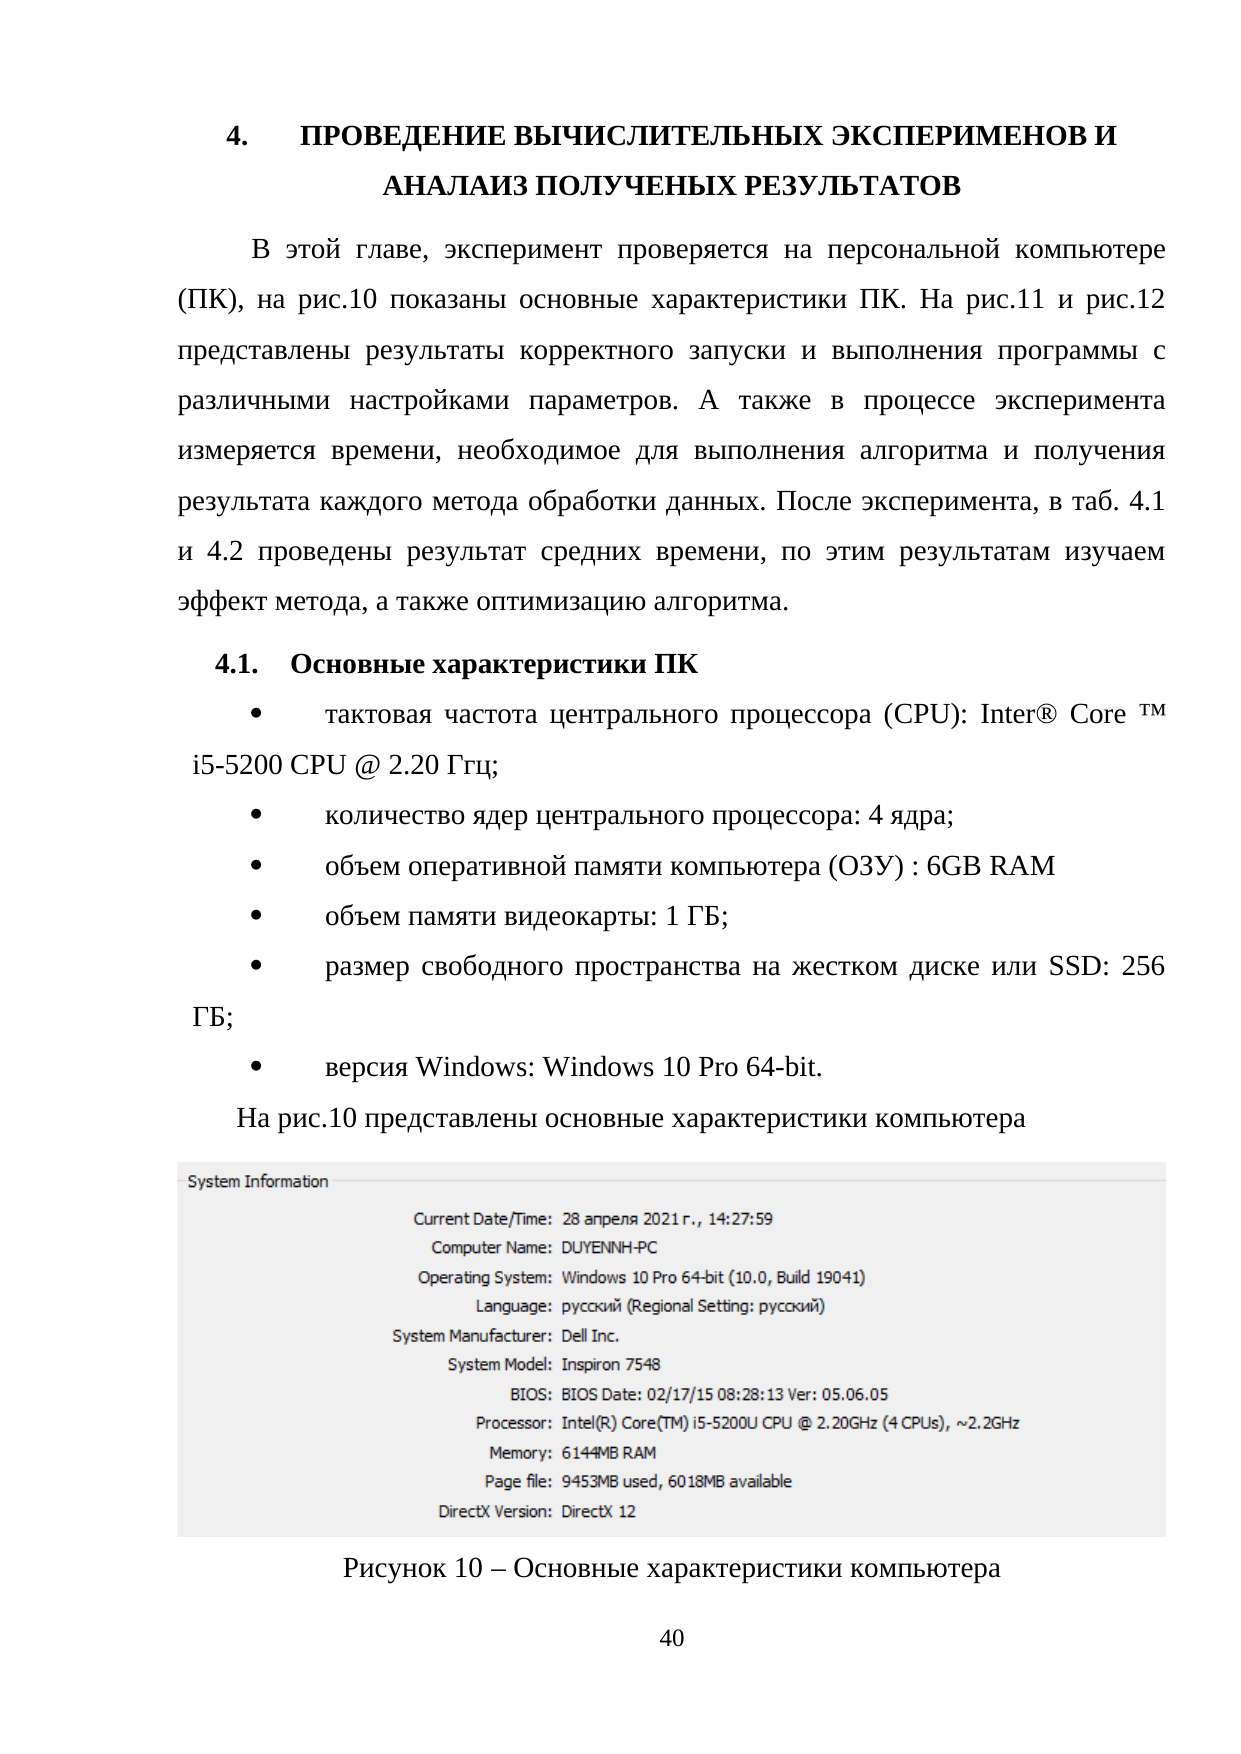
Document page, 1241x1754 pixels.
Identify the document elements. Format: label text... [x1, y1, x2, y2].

list размер свободного пространства на жестком диске или SSD: 256 ГБ; [192, 948, 1167, 1032]
list ПРОВЕДЕНИЕ ВЫЧИСЛИТЕЛЬНЫХ ЭКСПЕРИМЕНОВ И АНАЛАИЗ ПОЛУЧЕНЫХ РЕЗУЛЬТАТОВ [177, 118, 1167, 202]
list тактовая частота центрального процессора (CPU): Inter® Core ™ i5-5200 CPU @ 2.20 Ггц; [192, 697, 1167, 781]
picture [177, 1162, 1167, 1537]
list версия Windows: Windows 10 Pro 64-bit. [192, 1049, 1167, 1083]
list объем памяти видеокарты: 1 ГБ; [192, 898, 1167, 932]
list объем оперативной памяти компьютера (ОЗУ) : 6GB RAM [192, 848, 1167, 881]
text Рисунок 10 – Основные характеристики компьютера [177, 1551, 1167, 1584]
list Основные характеристики ПК [215, 646, 1167, 680]
list На рис.10 представлены основные характеристики компьютера [236, 1100, 1167, 1133]
text В этой главе, эксперимент проверяется на персональной компьютере (ПК), на рис.10 показаны основные характеристики ПК. На рис.11 и рис.12 представлены результаты корректного запуски и выполнения программы с различными настройками параметров. А также в процессе эксперимента измеряется времени, необходимое для выполнения алгоритма и получения результата каждого метода обработки данных. После эксперимента, в таб. 4.1 и 4.2 проведены результат средних времени, по этим результатам изучаем эффект метода, а также оптимизацию алгоритма. [177, 231, 1167, 617]
list количество ядер центрального процессора: 4 ядра; [192, 797, 1167, 831]
